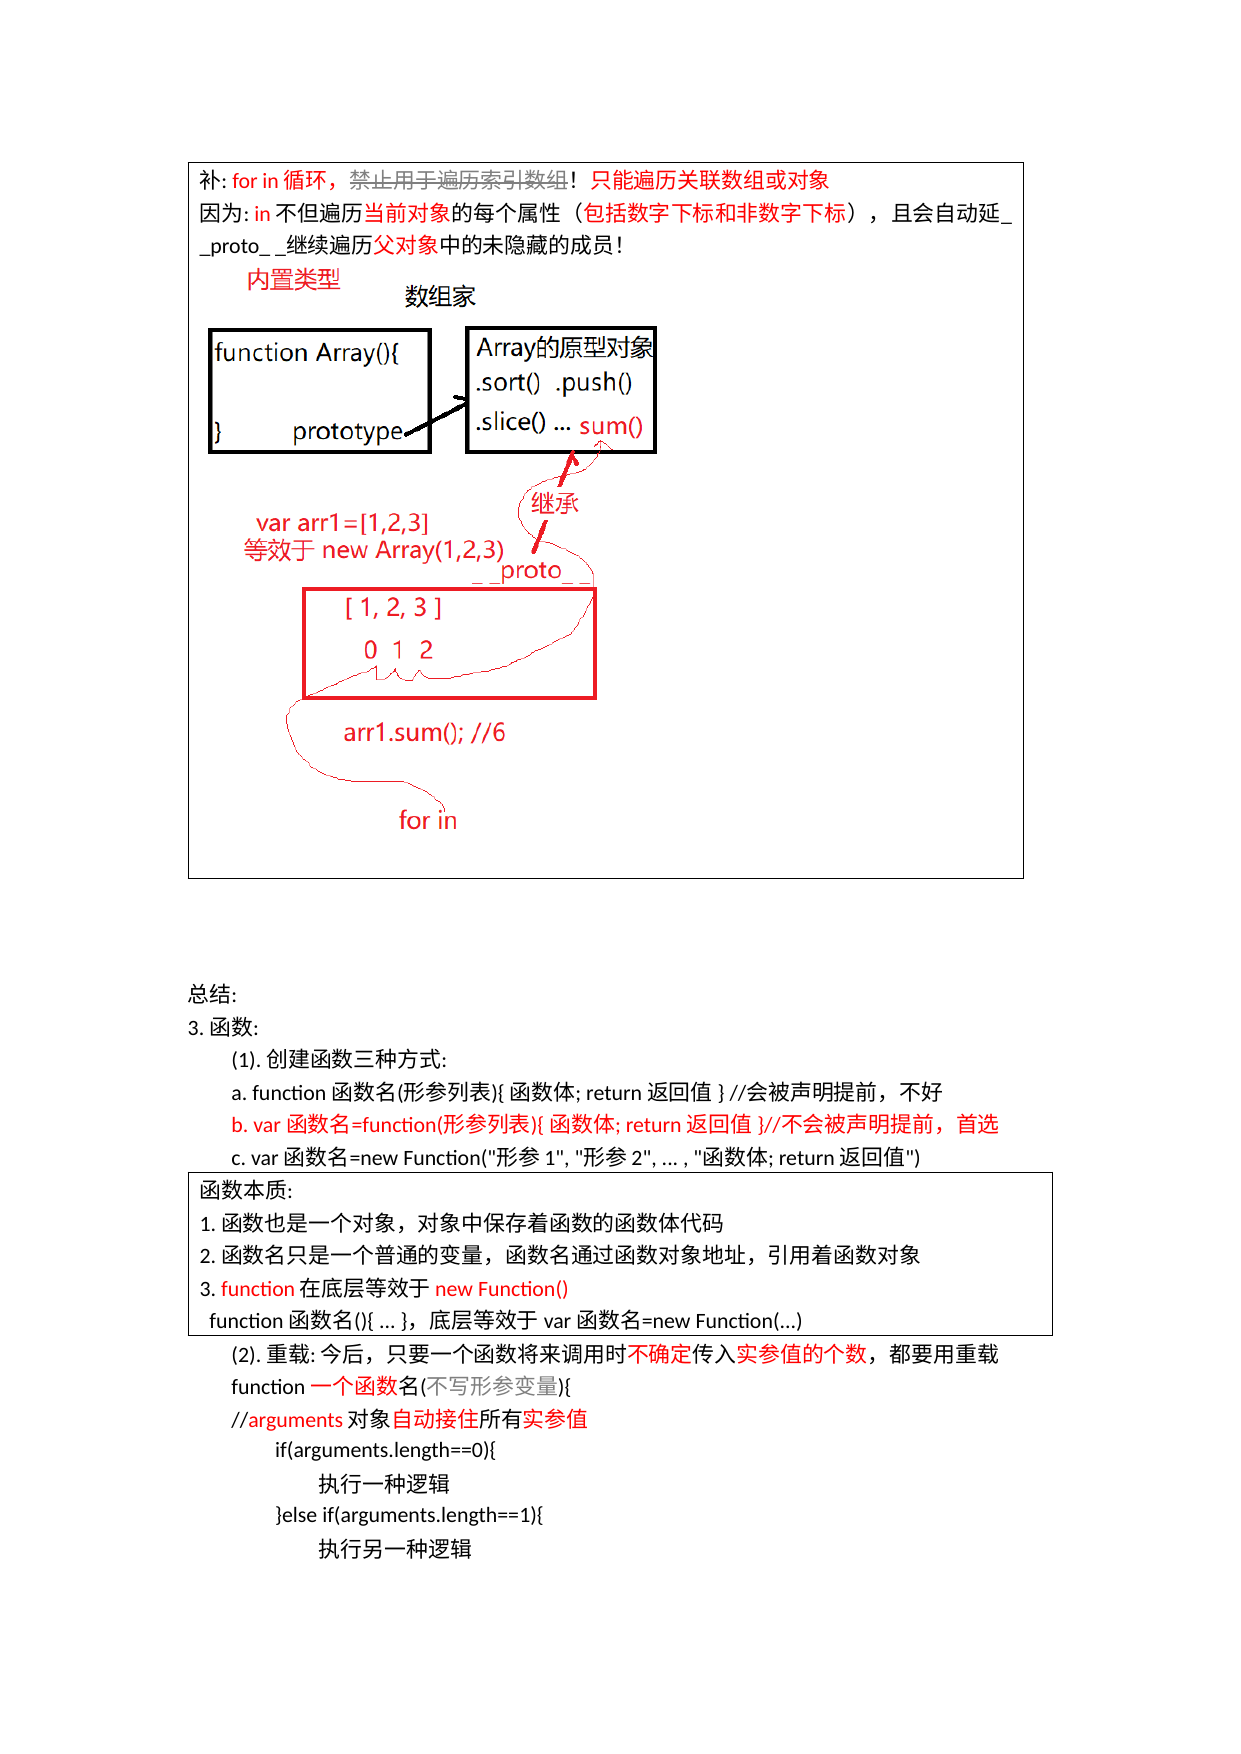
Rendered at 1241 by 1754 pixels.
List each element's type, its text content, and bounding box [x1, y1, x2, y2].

text 执行一种逻辑 [187, 1466, 1053, 1499]
text }else if(arguments.length==1){ [187, 1499, 1053, 1531]
text 3. 函数: [187, 1009, 1053, 1042]
text 总结: [187, 977, 1053, 1009]
text a. function 函数名(形参列表){ 函数体; return 返回值 } //会被声明提前，不好 [187, 1074, 1053, 1107]
text 执行另一种逻辑 [187, 1531, 1053, 1564]
text (1). 创建函数三种方式: [187, 1042, 1053, 1074]
text function 一个函数名(不写形参变量){ [187, 1369, 1053, 1401]
text c. var 函数名=new Function("形参1", "形参2", ... , "函数体; return 返回值") [187, 1139, 1053, 1172]
text if(arguments.length==0){ [187, 1434, 1053, 1466]
text //arguments对象自动接住所有实参值 [187, 1401, 1053, 1434]
text b. var 函数名=function(形参列表){ 函数体; return 返回值 }//不会被声明提前，首选 [187, 1107, 1053, 1139]
table_header 函数本质: 1. 函数也是一个对象，对象中保存着函数的函数体代码 2. 函数名只是一个普通的变量，函数名通过函数对象地址，引用着函数对象 3. function在底层等效于new Function() function 函数名(){ ... }，底层等效于 var 函数名=new Function(...) [189, 1173, 1052, 1335]
table_header 补: for in 循环，禁止用于遍历索引数组！只能遍历关联数组或对象 因为: in不但遍历当前对象的每个属性（包括数字下标和非数字下标），且会自动延_ _proto_ _继续遍历父对象中的未隐藏的成员！ [189, 163, 1023, 878]
text (2). 重载: 今后，只要一个函数将来调用时不确定传入实参值的个数，都要用重载 [187, 1336, 1053, 1369]
picture [199, 260, 670, 865]
